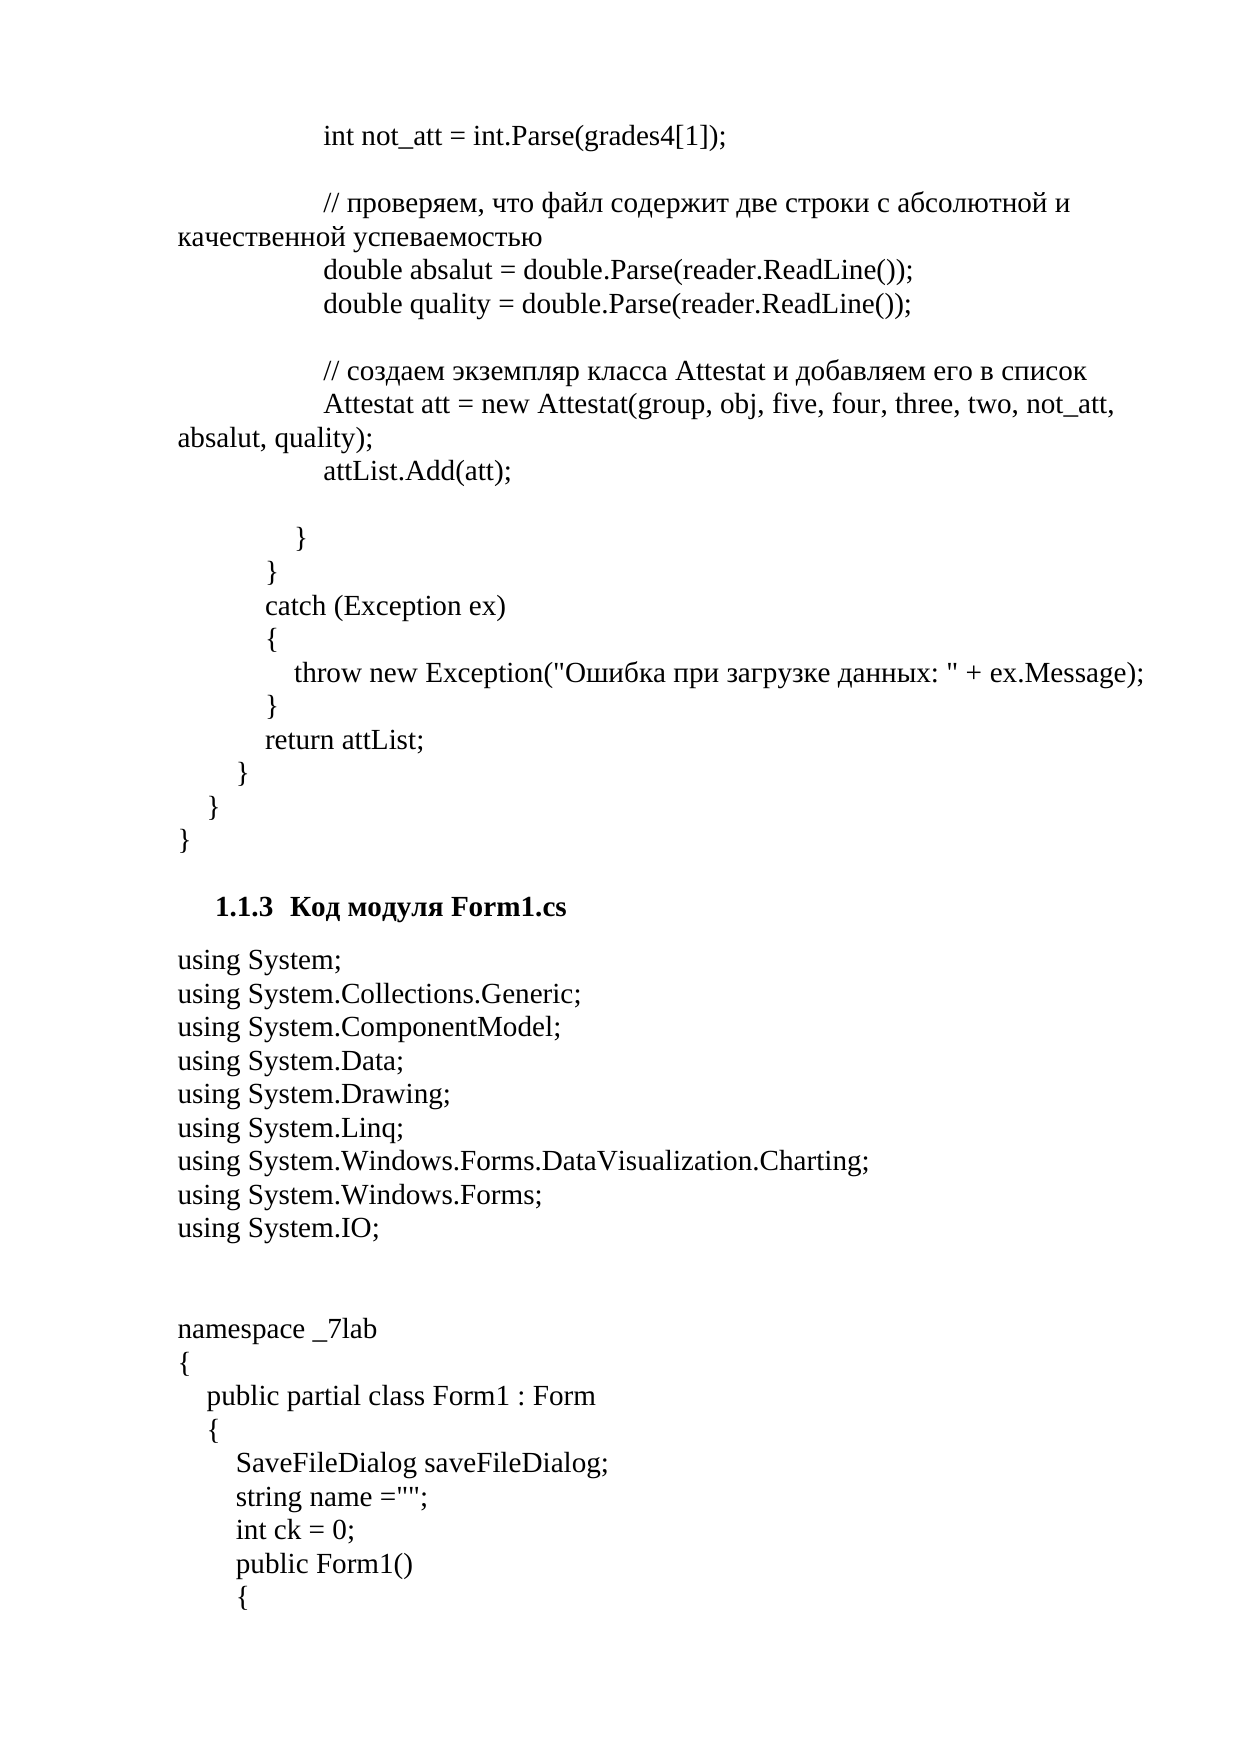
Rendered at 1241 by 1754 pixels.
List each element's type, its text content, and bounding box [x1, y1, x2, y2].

text int ck = 0; [177, 1512, 1152, 1546]
text } [177, 688, 1152, 722]
text using System.Windows.Forms; [177, 1177, 1152, 1211]
text using System.Data; [177, 1043, 1152, 1076]
text double absalut = double.Parse(reader.ReadLine()); [177, 252, 1152, 286]
text using System.Drawing; [177, 1076, 1152, 1110]
text throw new Exception("Ошибка при загрузке данных: " + ex.Message); [177, 655, 1152, 688]
text { [177, 1579, 1152, 1613]
text public Form1() [177, 1546, 1152, 1579]
text int not_att = int.Parse(grades4[1]); [177, 118, 1152, 152]
text { [177, 621, 1152, 655]
text return attList; [177, 722, 1152, 755]
text using System.Windows.Forms.DataVisualization.Charting; [177, 1143, 1152, 1177]
text namespace _7lab [177, 1311, 1152, 1345]
text using System; [177, 942, 1152, 976]
text using System.IO; [177, 1211, 1152, 1244]
text } [177, 755, 1152, 789]
text attList.Add(att); [177, 453, 1152, 487]
text { [177, 1345, 1152, 1378]
text } [177, 789, 1152, 822]
text public partial class Form1 : Form [177, 1378, 1152, 1412]
text // проверяем, что файл содержит две строки с абсолютной и качественной успеваемостью [177, 185, 1152, 252]
text using System.Linq; [177, 1110, 1152, 1143]
text Attestat att = new Attestat(group, obj, five, four, three, two, not_att, absalut, quality); [177, 386, 1152, 453]
list Код модуля Form1.cs [215, 889, 1152, 923]
text } [177, 822, 1152, 856]
text using System.Collections.Generic; [177, 976, 1152, 1009]
text // создаем экземпляр класса Attestat и добавляем его в список [177, 353, 1152, 386]
text } [177, 521, 1152, 554]
text string name =""; [177, 1479, 1152, 1512]
text } [177, 554, 1152, 588]
text using System.ComponentModel; [177, 1009, 1152, 1043]
text catch (Exception ex) [177, 588, 1152, 621]
text { [177, 1412, 1152, 1445]
text SaveFileDialog saveFileDialog; [177, 1445, 1152, 1479]
text double quality = double.Parse(reader.ReadLine()); [177, 286, 1152, 319]
